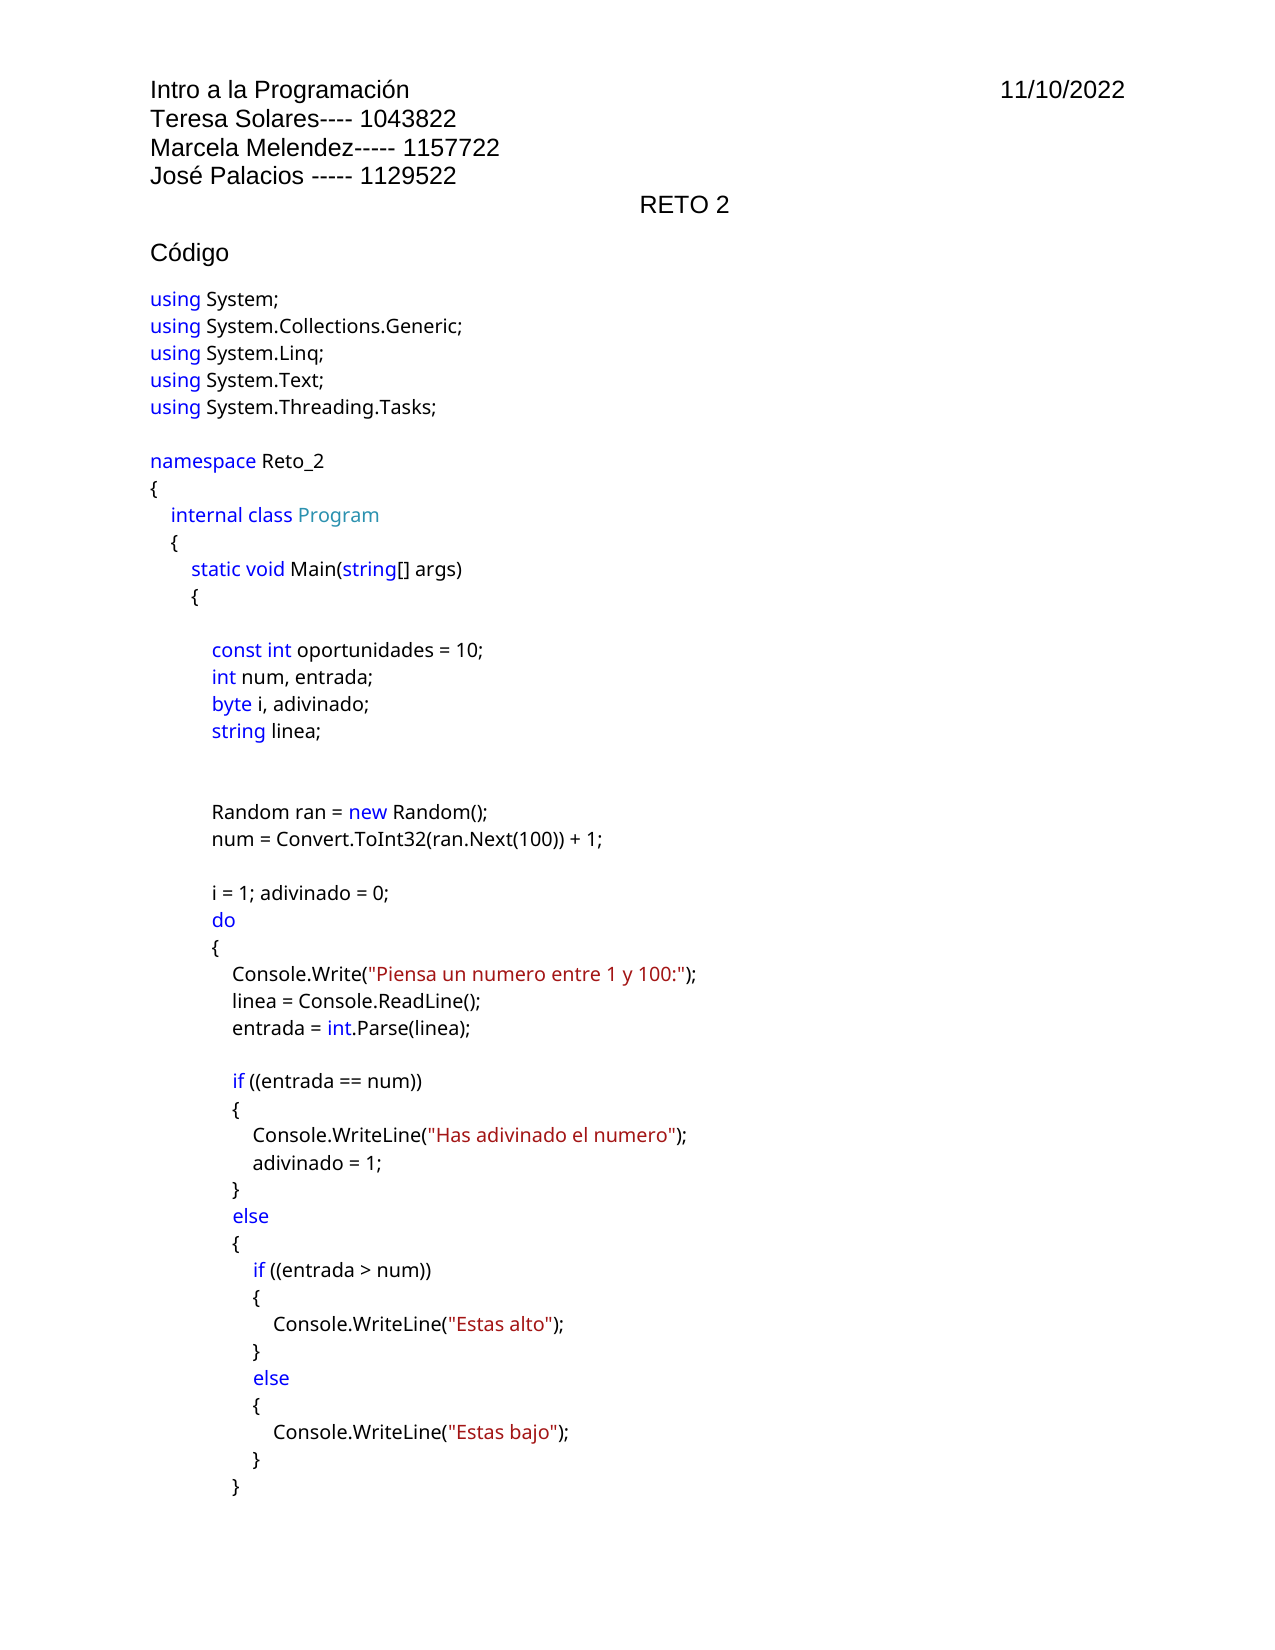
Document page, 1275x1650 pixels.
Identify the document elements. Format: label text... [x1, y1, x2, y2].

text { [150, 1230, 1219, 1257]
text namespace Reto_2 [150, 447, 1219, 474]
text { [150, 528, 1219, 555]
text { [150, 1284, 1219, 1311]
text byte i, adivinado; [150, 690, 1219, 717]
text Console.WriteLine("Has adivinado el numero"); [150, 1122, 1219, 1149]
text { [150, 1095, 1219, 1122]
text { [150, 933, 1219, 960]
text else [150, 1203, 1219, 1230]
text internal class Program [150, 501, 1219, 528]
text Código [150, 238, 1219, 266]
text linea = Console.ReadLine(); [150, 987, 1219, 1014]
text entrada = int.Parse(linea); [150, 1014, 1219, 1041]
text using System.Text; [150, 366, 1219, 393]
text } [150, 1338, 1219, 1364]
text if ((entrada > num)) [150, 1257, 1219, 1284]
text Random ran = new Random(); [150, 798, 1219, 825]
text Console.WriteLine("Estas bajo"); [150, 1418, 1219, 1446]
text using System.Collections.Generic; [150, 312, 1219, 339]
text i = 1; adivinado = 0; [150, 879, 1219, 906]
text { [150, 582, 1219, 609]
text using System; [150, 285, 1219, 312]
text RETO 2 [150, 190, 1219, 219]
text do [150, 906, 1219, 933]
text int num, entrada; [150, 663, 1219, 690]
text const int oportunidades = 10; [150, 636, 1219, 663]
text } [150, 1472, 1219, 1499]
text else [150, 1364, 1219, 1392]
text string linea; [150, 717, 1219, 744]
text } [150, 1446, 1219, 1472]
text static void Main(string[] args) [150, 555, 1219, 582]
text num = Convert.ToInt32(ran.Next(100)) + 1; [150, 825, 1219, 852]
text { [150, 1392, 1219, 1418]
text using System.Linq; [150, 339, 1219, 366]
text using System.Threading.Tasks; [150, 393, 1219, 420]
text if ((entrada == num)) [150, 1068, 1219, 1095]
text } [150, 1176, 1219, 1203]
text Console.WriteLine("Estas alto"); [150, 1311, 1219, 1338]
text Console.Write("Piensa un numero entre 1 y 100:"); [150, 960, 1219, 987]
text { [150, 474, 1219, 501]
text adivinado = 1; [150, 1149, 1219, 1176]
